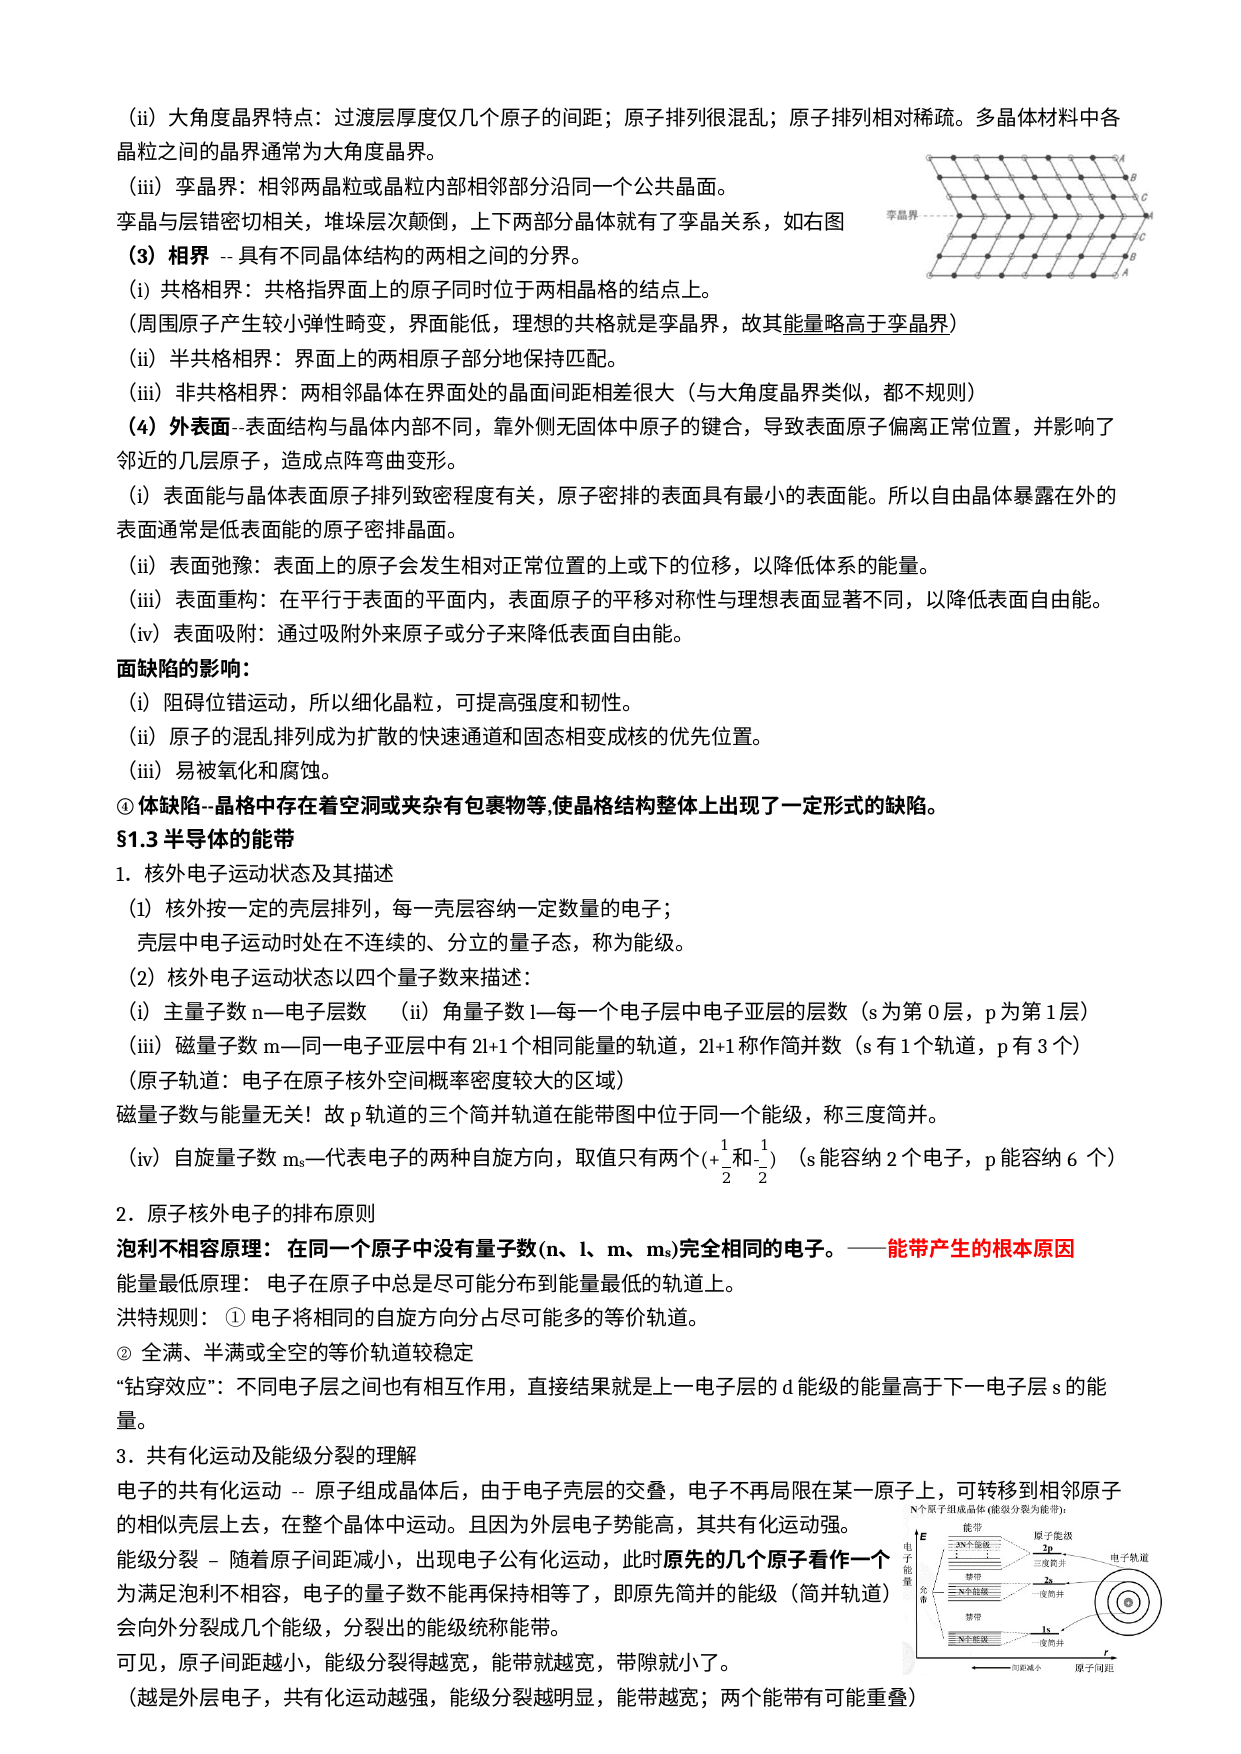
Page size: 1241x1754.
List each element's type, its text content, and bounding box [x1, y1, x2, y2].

text 2 2 [314, 1172, 1176, 1187]
picture [886, 148, 1154, 171]
text （i）阻碍位错运动，所以细化晶粒，可提高强度和韧性。 [116, 686, 1176, 716]
picture [886, 201, 1154, 205]
picture [902, 1502, 1165, 1646]
text 1．核外电子运动状态及其描述 [116, 857, 1176, 888]
text （ii）大角度晶界特点：过渡层厚度仅几个原子的间距；原子排列很混乱；原子排列相对稀疏。多晶体材料中各晶粒之间的晶界通常为大角度晶界。 [116, 101, 1124, 166]
text （ii）表面弛豫：表面上的原子会发生相对正常位置的上或下的位移，以降低体系的能量。 [116, 549, 1176, 579]
text 孪晶与层错密切相关，堆垛层次颠倒，上下两部分晶体就有了孪晶关系，如右图 [116, 205, 1176, 235]
text 3．共有化运动及能级分裂的理解 [116, 1440, 1176, 1470]
text （ii）半共格相界：界面上的两相原子部分地保持匹配。 [116, 342, 1176, 372]
text 电子的共有化运动 -- 原子组成晶体后，由于电子壳层的交叠，电子不再局限在某一原子上，可转移到相邻原子的相似壳层上去，在整个晶体中运动。且因为外层电子势能高，其共有化运动强。 [116, 1474, 1124, 1538]
text 磁量子数与能量无关！故 p 轨道的三个简并轨道在能带图中位于同一个能级，称三度简并。 [116, 1098, 1176, 1128]
picture [886, 235, 1154, 239]
text （4）外表面--表面结构与晶体内部不同，靠外侧无固体中原子的键合，导致表面原子偏离正常位置，并影响了邻近的几层原子，造成点阵弯曲变形。 [116, 411, 1124, 475]
text “钻穿效应”：不同电子层之间也有相互作用，直接结果就是上一电子层的 d 能级的能量高于下一电子层 s 的能量。 [116, 1371, 1124, 1435]
text （iv）自旋量子数 ms—代表电子的两种自旋方向，取值只有两个(+1和-1) （s 能容纳 2 个电子，p 能容纳 6 个） [116, 1147, 1176, 1172]
subtitle 面缺陷的影响： [116, 652, 1176, 682]
text （iii）非共格相界：两相邻晶体在界面处的晶面间距相差很大（与大角度晶界类似，都不规则） [116, 376, 1176, 406]
text 能量最低原理： 电子在原子中总是尽可能分布到能量最低的轨道上。洪特规则： ① 电子将相同的自旋方向分占尽可能多的等价轨道。 [116, 1267, 751, 1332]
text 可见，原子间距越小，能级分裂得越宽，能带就越宽，带隙就小了。 [116, 1646, 1176, 1677]
subtitle 泡利不相容原理： 在同一个原子中没有量子数(n、l、m、ms)完全相同的电子。——能带产生的根本原因 [116, 1232, 1176, 1263]
text （1）核外按一定的壳层排列，每一壳层容纳一定数量的电子；壳层中电子运动时处在不连续的、分立的量子态，称为能级。 [116, 892, 699, 956]
text （i）表面能与晶体表面原子排列致密程度有关，原子密排的表面具有最小的表面能。所以自由晶体暴露在外的表面通常是低表面能的原子密排晶面。 [116, 480, 1124, 544]
text （iii）表面重构：在平行于表面的平面内，表面原子的平移对称性与理想表面显著不同，以降低表面自由能。 [116, 583, 1176, 613]
text （iv）表面吸附：通过吸附外来原子或分子来降低表面自由能。 [116, 617, 1176, 648]
text 能级分裂 – 随着原子间距减小，出现电子公有化运动，此时原先的几个原子看作一个为满足泡利不相容，电子的量子数不能再保持相等了，即原先简并的能级（简并轨道）会向外分裂成几个能级，分裂出的能级统称能带。 [116, 1543, 908, 1642]
text （周围原子产生较小弹性畸变，界面能低，理想的共格就是孪晶界，故其能量略高于孪晶界） [116, 308, 1176, 338]
text （越是外层电子，共有化运动越强，能级分裂越明显，能带越宽；两个能带有可能重叠） [116, 1681, 1176, 1711]
text （原子轨道：电子在原子核外空间概率密度较大的区域） [116, 1064, 1176, 1094]
text （iii）孪晶界：相邻两晶粒或晶粒内部相邻部分沿同一个公共晶面。 [116, 171, 1176, 201]
subtitle ④体缺陷--晶格中存在着空洞或夹杂有包裹物等,使晶格结构整体上出现了一定形式的缺陷。 [116, 789, 1176, 819]
text （i) 共格相界：共格指界面上的原子同时位于两相晶格的结点上。 [116, 273, 1176, 304]
picture [886, 269, 1154, 273]
text （ii）原子的混乱排列成为扩散的快速通道和固态相变成核的优先位置。 [116, 720, 1176, 751]
text （3）相界 -- 具有不同晶体结构的两相之间的分界。 [116, 239, 1176, 269]
text （iii）磁量子数 m—同一电子亚层中有 2l+1 个相同能量的轨道，2l+1 称作简并数（s 有 1 个轨道，p 有 3 个） [116, 1029, 1176, 1060]
text （2）核外电子运动状态以四个量子数来描述： [116, 961, 1176, 991]
text （i）主量子数 n—电子层数 （ii）角量子数 l—每一个电子层中电子亚层的层数（s 为第 0 层，p 为第 1 层） [116, 995, 1176, 1026]
text 2．原子核外电子的排布原则 [116, 1197, 1176, 1228]
text （iii）易被氧化和腐蚀。 [116, 754, 1176, 785]
text §1.3 半导体的能带 [116, 822, 1176, 854]
text ② 全满、半满或全空的等价轨道较稳定 [116, 1336, 1176, 1366]
